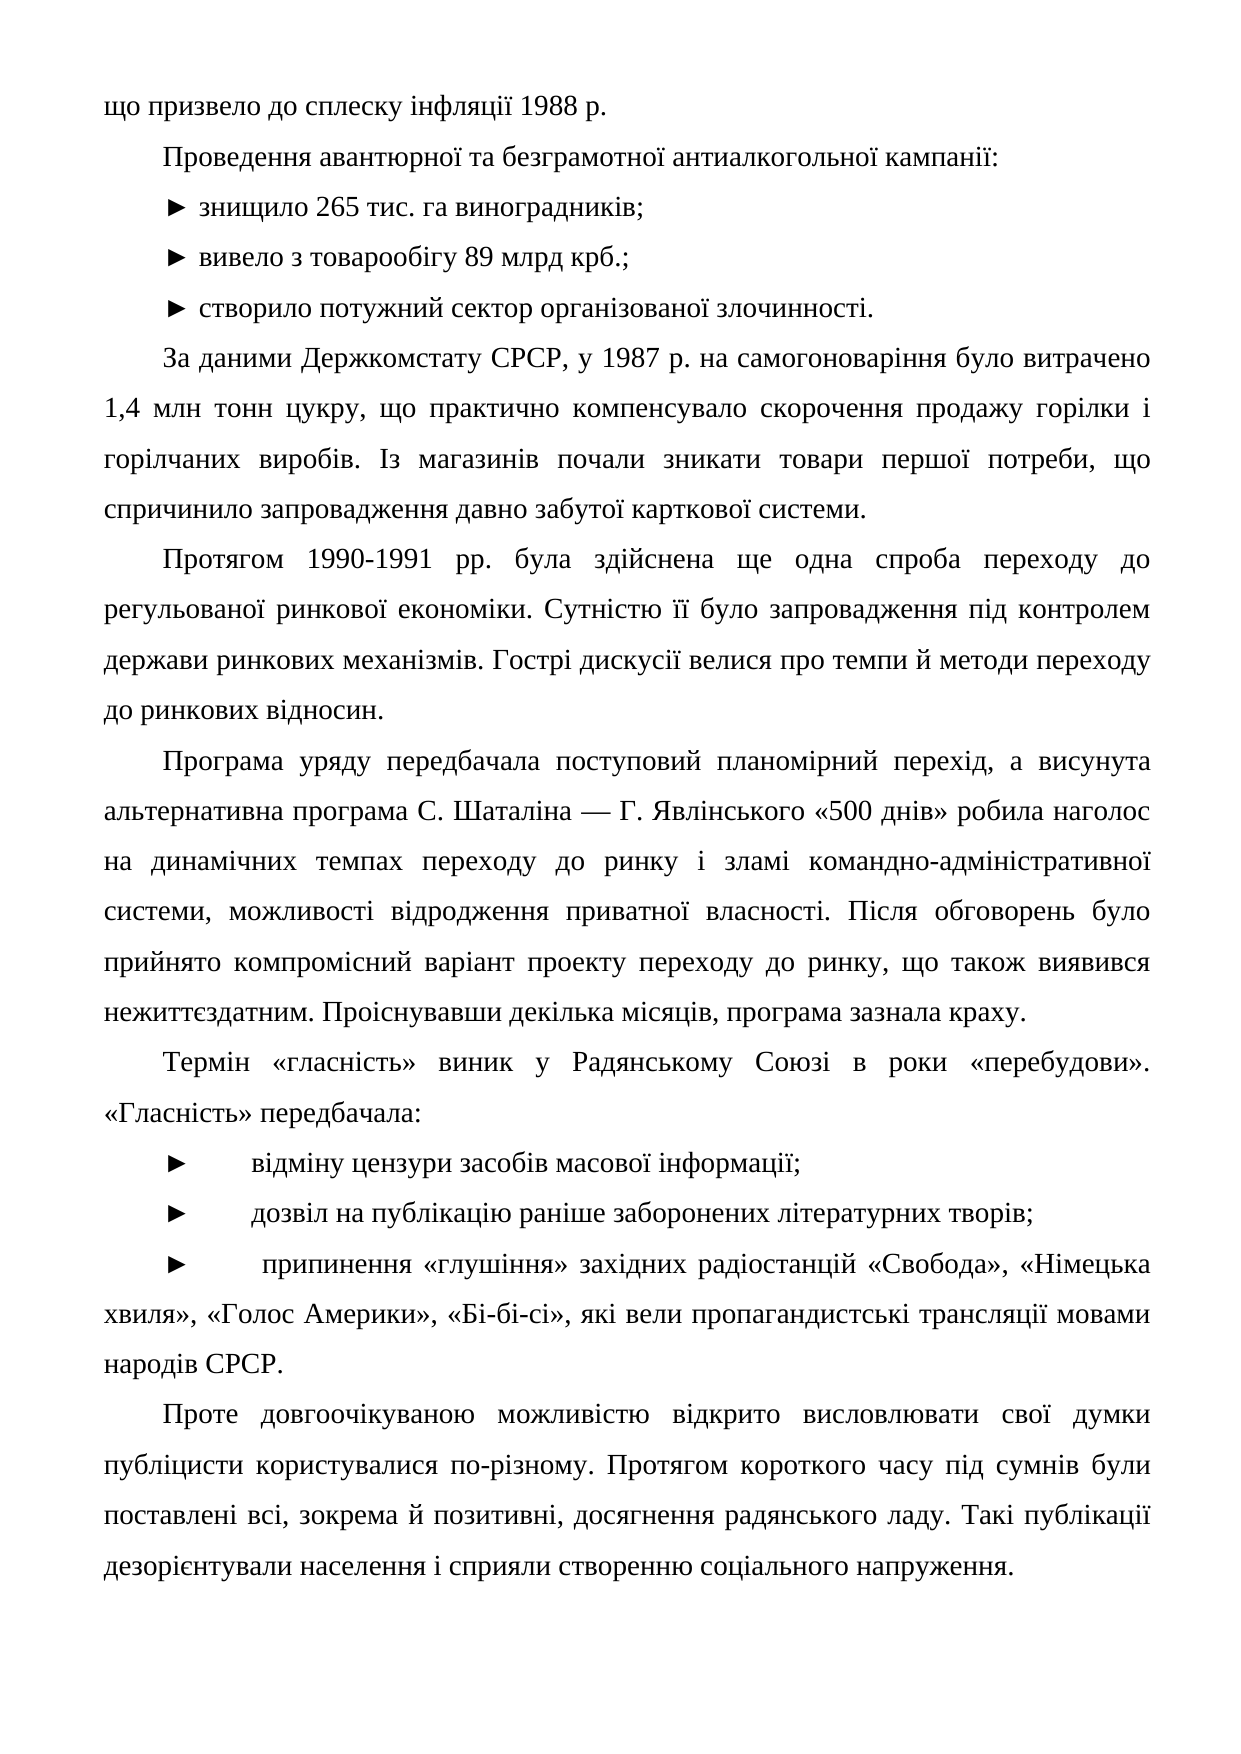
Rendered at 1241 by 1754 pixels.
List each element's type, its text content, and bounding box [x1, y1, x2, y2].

text ► створило потужний сектор організованої злочинності. [103, 290, 1152, 323]
text ► припинення «глушіння» західних радіостанцій «Свобода», «Німецька хвиля», «Голос Америки», «Бі-бі-сі», які вели пропагандистські трансляції мовами народів СРСР. [103, 1246, 1152, 1380]
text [103, 88, 1152, 122]
text ► відміну цензури засобів масової інформації; [103, 1145, 1152, 1179]
text ► знищило 265 тис. га виноградників; [103, 189, 1152, 223]
text Програма уряду передбачала поступовий планомірний перехід, а висунута альтернативна програма С. Шаталіна — Г. Явлінського «500 днів» робила наголос на динамічних темпах переходу до ринку і зламі командно-адміністративної системи, можливості відродження приватної власності. Після обговорень було прийнято компромісний варіант проекту переходу до ринку, що також виявився нежиттєздатним. Проіснувавши декілька місяців, програма зазнала краху. [103, 743, 1152, 1028]
text Протягом 1990-1991 рр. була здійснена ще одна спроба переходу до регульованої ринкової економіки. Сутністю її було запровадження під контролем держави ринкових механізмів. Гострі дискусії велися про темпи й методи переходу до ринкових відносин. [103, 541, 1152, 726]
text ► вивело з товарообігу 89 млрд крб.; [103, 239, 1152, 273]
text За даними Держкомстату СРСР, у 1987 р. на самогоноваріння було витрачено 1,4 млн тонн цукру, що практично компенсувало скорочення продажу горілки і горілчаних виробів. Із магазинів почали зникати товари першої потреби, що спричинило запровадження давно забутої карткової системи. [103, 340, 1152, 524]
text ► дозвіл на публікацію раніше заборонених літературних творів; [103, 1195, 1152, 1229]
text Проте довгоочікуваною можливістю відкрито висловлювати свої думки публіцисти користувалися по-різному. Протягом короткого часу під сумнів були поставлені всі, зокрема й позитивні, досягнення радянського ладу. Такі публікації дезорієнтували населення і сприяли створенню соціального напруження. [103, 1397, 1152, 1581]
text Термін «гласність» виник у Радянському Союзі в роки «перебудови». «Гласність» передбачала: [103, 1044, 1152, 1128]
text Проведення авантюрної та безграмотної антиалкогольної кампанії: [103, 139, 1152, 172]
